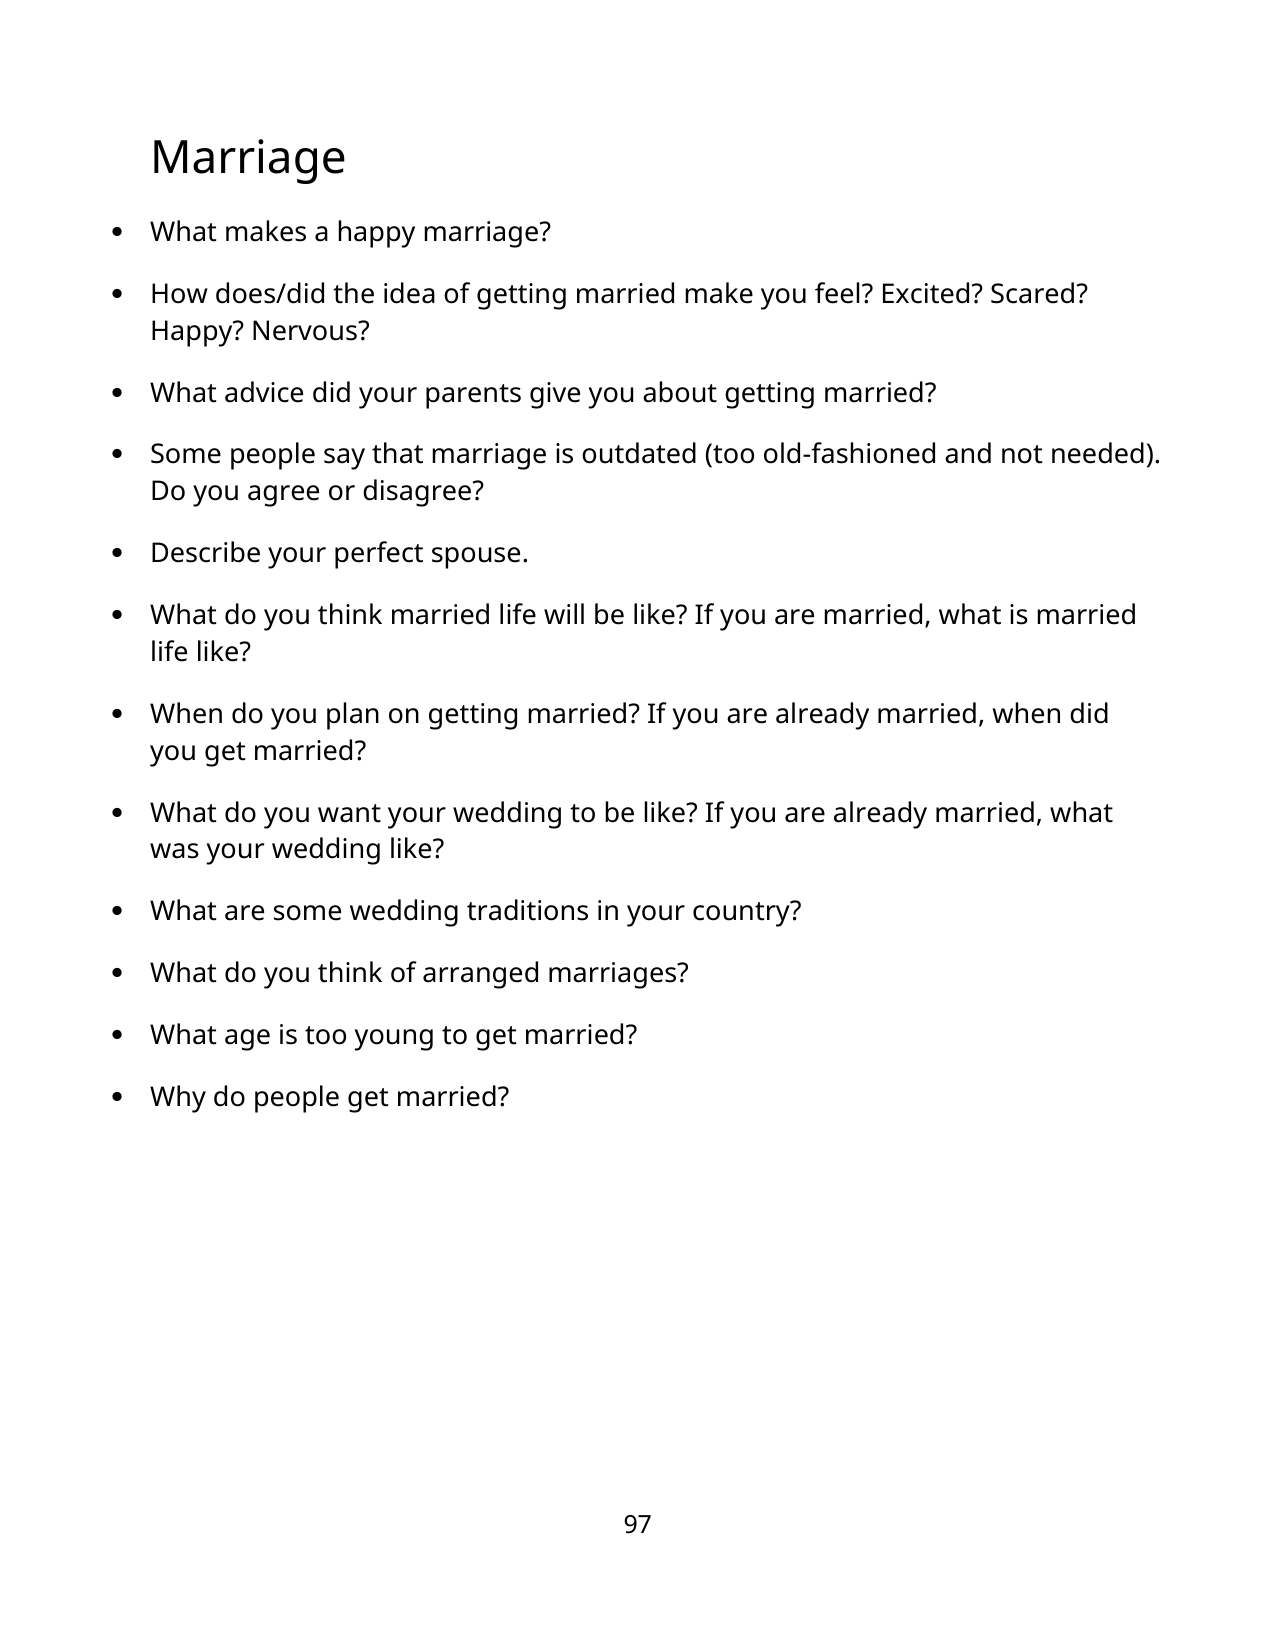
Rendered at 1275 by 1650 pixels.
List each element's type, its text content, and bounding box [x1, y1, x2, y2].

list When do you plan on getting married? If you are already married, when did you get married? [112, 694, 1162, 768]
list What age is too young to get married? [112, 1016, 1162, 1052]
list Why do people get married? [112, 1077, 1162, 1114]
list What makes a happy marriage? [112, 212, 1162, 249]
list What do you think married life will be like? If you are married, what is married life like? [112, 596, 1162, 669]
list Some people say that marriage is outdated (too old-fashioned and not needed). Do you agree or disagree? [112, 435, 1162, 509]
list What advice did your parents give you about getting married? [112, 373, 1162, 410]
list How does/did the idea of getting married make you feel? Excited? Scared? Happy? Nervous? [112, 274, 1162, 348]
list Describe your perfect spouse. [112, 534, 1162, 571]
list What do you want your wedding to be like? If you are already married, what was your wedding like? [112, 793, 1162, 867]
list What do you think of arranged marriages? [112, 954, 1162, 991]
subtitle Marriage [150, 125, 1162, 187]
list What are some wedding traditions in your country? [112, 892, 1162, 929]
